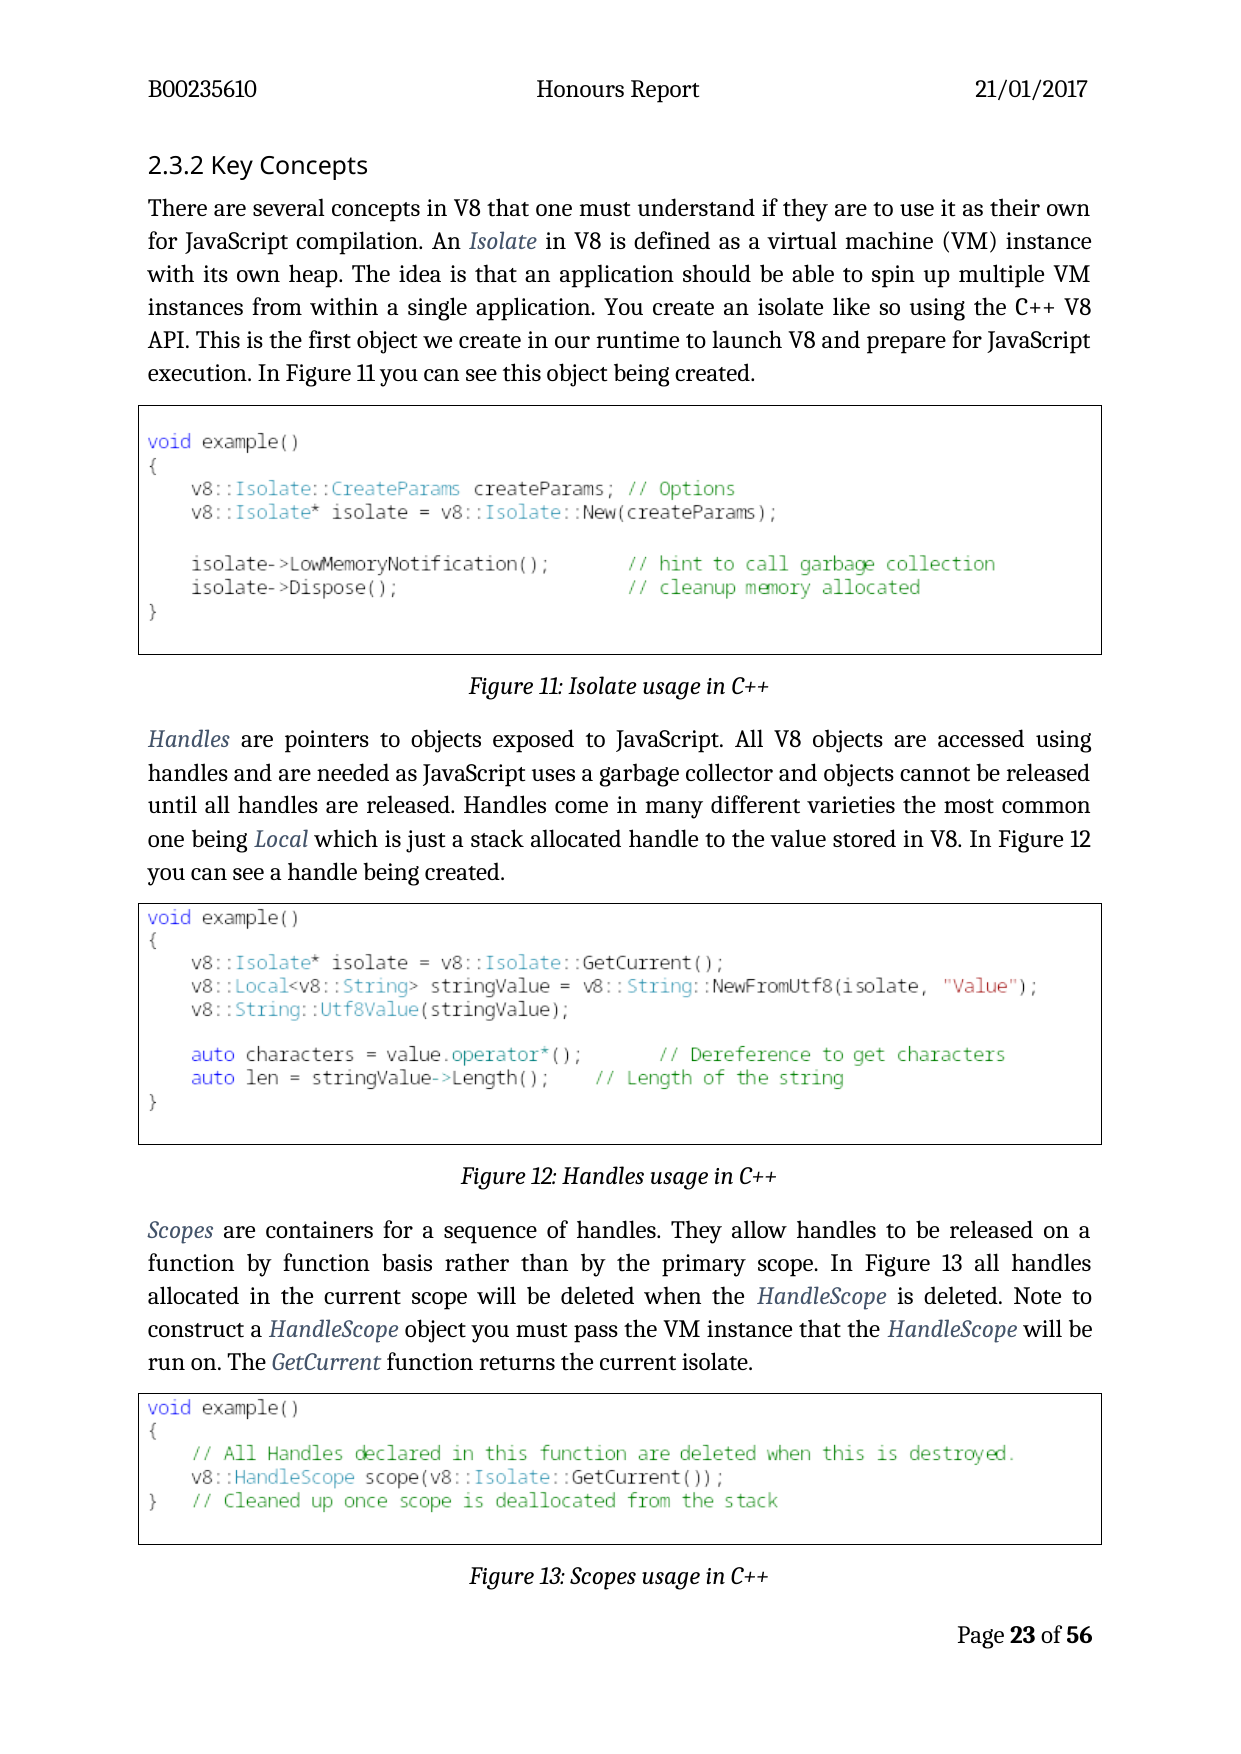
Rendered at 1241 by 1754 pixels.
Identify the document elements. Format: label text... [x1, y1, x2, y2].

text Figure 11: Isolate usage in C++ [148, 672, 1092, 700]
text Figure 12: Handles usage in C++ [148, 1162, 1092, 1191]
text Scopes are containers for a sequence of handles. They allow handles to be released on a function by function basis rather than by the primary scope. In Figure 13 all handles allocated in the current scope will be deleted when the HandleScope is deleted. Note to construct a HandleScope object you must pass the VM instance that the HandleScope will be run on. The GetCurrent function returns the current isolate. [148, 1216, 1092, 1377]
text Handles are pointers to objects exposed to JavaScript. All V8 objects are accessed using handles and are needed as JavaScript uses a garbage collector and objects cannot be released until all handles are released. Handles come in many different varieties the most common one being Local which is just a stack allocated handle to the value stored in V8. In Figure 12 you can see a handle being created. [148, 725, 1092, 886]
text Figure 13: Scopes usage in C++ [148, 1562, 1092, 1590]
subtitle 2.3.2 Key Concepts [148, 148, 1092, 182]
